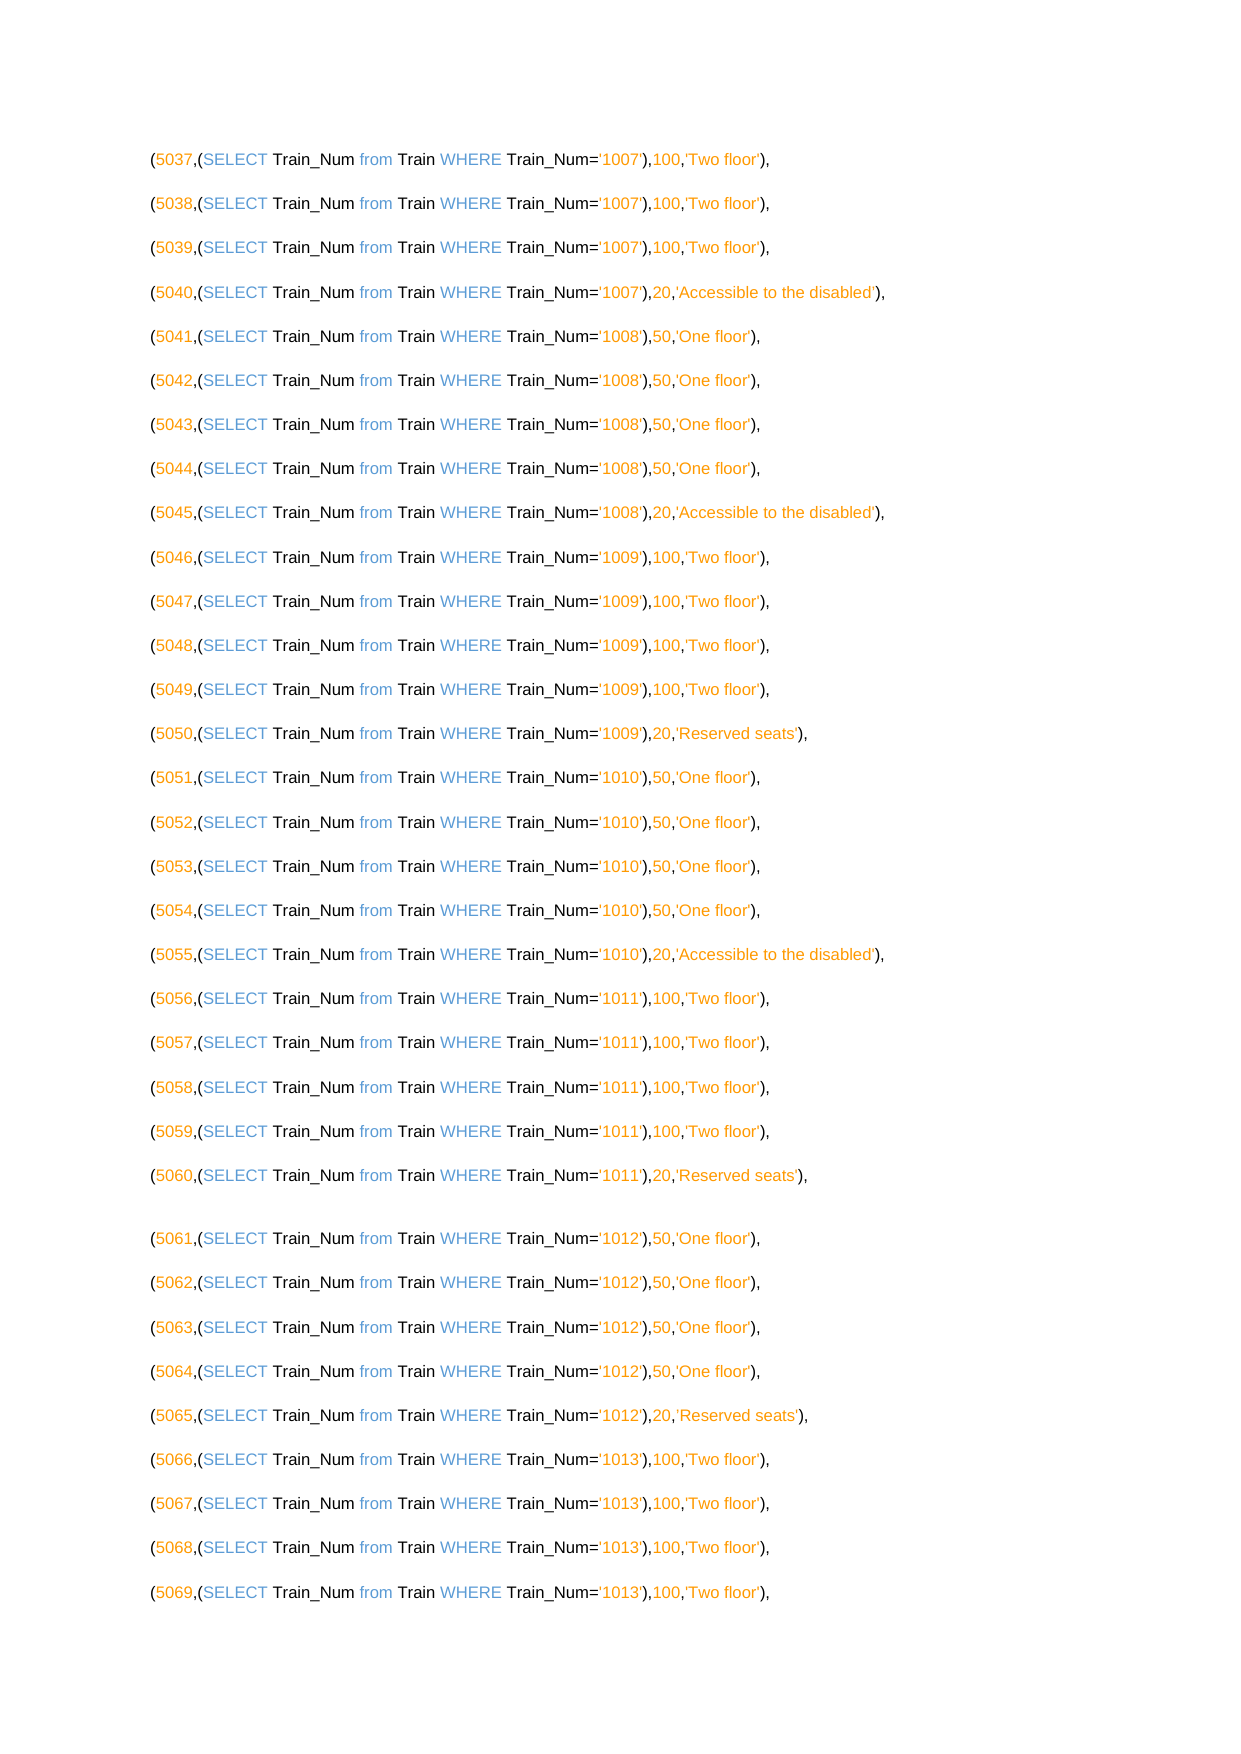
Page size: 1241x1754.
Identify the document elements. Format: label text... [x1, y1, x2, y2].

text (5069,(SELECT Train_Num from Train WHERE Train_Num='1013'),100,'Two floor'), [150, 1582, 1090, 1602]
text (5063,(SELECT Train_Num from Train WHERE Train_Num='1012'),50,'One floor'), [150, 1317, 1090, 1337]
text (5056,(SELECT Train_Num from Train WHERE Train_Num='1011'),100,'Two floor'), [150, 989, 1090, 1008]
text (5038,(SELECT Train_Num from Train WHERE Train_Num='1007'),100,'Two floor'), [150, 194, 1090, 213]
text (5045,(SELECT Train_Num from Train WHERE Train_Num='1008'),20,'Accessible to the disabled'), [150, 503, 1090, 522]
text (5044,(SELECT Train_Num from Train WHERE Train_Num='1008'),50,'One floor'), [150, 459, 1090, 478]
text (5043,(SELECT Train_Num from Train WHERE Train_Num='1008'),50,'One floor'), [150, 415, 1090, 434]
text (5054,(SELECT Train_Num from Train WHERE Train_Num='1010'),50,'One floor'), [150, 901, 1090, 920]
text (5062,(SELECT Train_Num from Train WHERE Train_Num='1012'),50,'One floor'), [150, 1273, 1090, 1292]
text (5053,(SELECT Train_Num from Train WHERE Train_Num='1010'),50,'One floor'), [150, 857, 1090, 876]
text (5048,(SELECT Train_Num from Train WHERE Train_Num='1009'),100,'Two floor'), [150, 636, 1090, 655]
text (5060,(SELECT Train_Num from Train WHERE Train_Num='1011'),20,'Reserved seats'), [150, 1166, 1090, 1185]
text (5067,(SELECT Train_Num from Train WHERE Train_Num='1013'),100,'Two floor'), [150, 1494, 1090, 1513]
text (5037,(SELECT Train_Num from Train WHERE Train_Num='1007'),100,'Two floor'), [150, 150, 1090, 169]
text (5066,(SELECT Train_Num from Train WHERE Train_Num='1013'),100,'Two floor'), [150, 1450, 1090, 1469]
text (5065,(SELECT Train_Num from Train WHERE Train_Num='1012'),20,’Reserved seats'), [150, 1406, 1090, 1425]
text (5040,(SELECT Train_Num from Train WHERE Train_Num='1007'),20,'Accessible to the disabled’), [150, 282, 1090, 302]
text (5059,(SELECT Train_Num from Train WHERE Train_Num='1011'),100,'Two floor'), [150, 1122, 1090, 1141]
text (5052,(SELECT Train_Num from Train WHERE Train_Num='1010'),50,'One floor'), [150, 812, 1090, 832]
text (5050,(SELECT Train_Num from Train WHERE Train_Num='1009'),20,'Reserved seats'), [150, 724, 1090, 743]
text (5042,(SELECT Train_Num from Train WHERE Train_Num='1008'),50,'One floor'), [150, 371, 1090, 390]
text (5061,(SELECT Train_Num from Train WHERE Train_Num='1012'),50,'One floor'), [150, 1229, 1090, 1248]
text (5057,(SELECT Train_Num from Train WHERE Train_Num='1011'),100,'Two floor'), [150, 1033, 1090, 1052]
text (5055,(SELECT Train_Num from Train WHERE Train_Num='1010'),20,'Accessible to the disabled'), [150, 945, 1090, 964]
text (5049,(SELECT Train_Num from Train WHERE Train_Num='1009'),100,'Two floor'), [150, 680, 1090, 699]
text (5041,(SELECT Train_Num from Train WHERE Train_Num='1008'),50,'One floor'), [150, 327, 1090, 346]
text (5058,(SELECT Train_Num from Train WHERE Train_Num='1011'),100,'Two floor'), [150, 1077, 1090, 1097]
text (5064,(SELECT Train_Num from Train WHERE Train_Num='1012'),50,'One floor'), [150, 1362, 1090, 1381]
text (5068,(SELECT Train_Num from Train WHERE Train_Num='1013'),100,'Two floor'), [150, 1538, 1090, 1557]
text (5039,(SELECT Train_Num from Train WHERE Train_Num='1007'),100,'Two floor'), [150, 238, 1090, 257]
text (5047,(SELECT Train_Num from Train WHERE Train_Num='1009'),100,'Two floor'), [150, 592, 1090, 611]
text (5046,(SELECT Train_Num from Train WHERE Train_Num='1009'),100,'Two floor'), [150, 547, 1090, 567]
text (5051,(SELECT Train_Num from Train WHERE Train_Num='1010'),50,'One floor'), [150, 768, 1090, 787]
